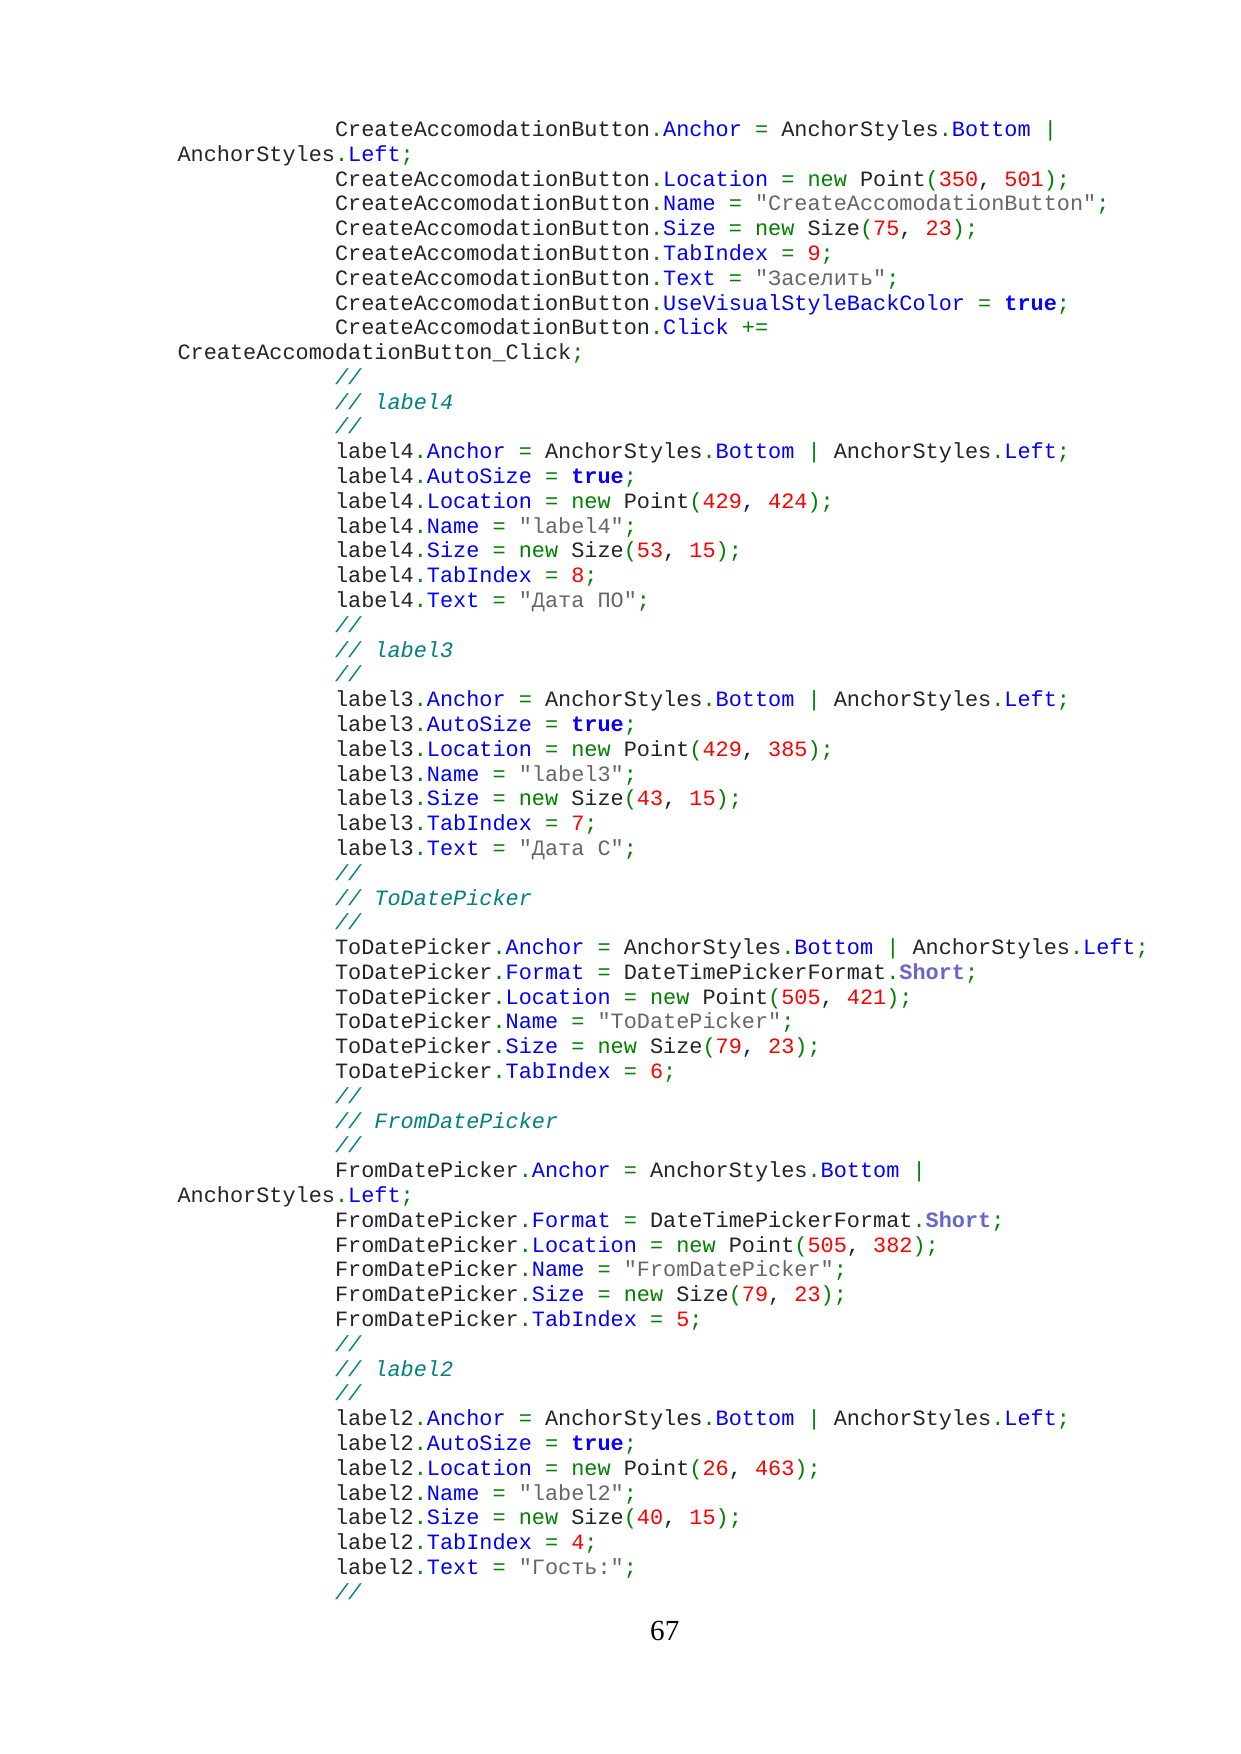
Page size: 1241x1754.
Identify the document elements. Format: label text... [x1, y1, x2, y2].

text label4.TabIndex = 8; [177, 564, 1152, 589]
text label2.TabIndex = 4; [177, 1531, 1152, 1556]
text label3.Text = "Дата С"; [177, 837, 1152, 862]
text ToDatePicker.Size = new Size(79, 23); [177, 1036, 1152, 1060]
text // [177, 1581, 1152, 1606]
text label3.Name = "label3"; [177, 763, 1152, 788]
text CreateAccomodationButton.Click += CreateAccomodationButton_Click; [177, 317, 1152, 366]
text FromDatePicker.TabIndex = 5; [177, 1308, 1152, 1333]
text label2.Name = "label2"; [177, 1482, 1152, 1507]
text // [177, 664, 1152, 688]
text CreateAccomodationButton.Name = "CreateAccomodationButton"; [177, 193, 1152, 217]
text ToDatePicker.Anchor = AnchorStyles.Bottom | AnchorStyles.Left; [177, 936, 1152, 961]
text // [177, 862, 1152, 887]
text label4.Name = "label4"; [177, 515, 1152, 540]
text label4.AutoSize = true; [177, 465, 1152, 490]
text label4.Size = new Size(53, 15); [177, 540, 1152, 564]
text label3.TabIndex = 7; [177, 812, 1152, 837]
text ToDatePicker.Format = DateTimePickerFormat.Short; [177, 961, 1152, 986]
text // [177, 366, 1152, 391]
text // FromDatePicker [177, 1110, 1152, 1135]
text CreateAccomodationButton.Text = "Заселить"; [177, 267, 1152, 292]
text label3.Anchor = AnchorStyles.Bottom | AnchorStyles.Left; [177, 688, 1152, 713]
text FromDatePicker.Name = "FromDatePicker"; [177, 1259, 1152, 1283]
text label4.Text = "Дата ПО"; [177, 589, 1152, 614]
text label2.Text = "Гость:"; [177, 1556, 1152, 1581]
text CreateAccomodationButton.Anchor = AnchorStyles.Bottom | AnchorStyles.Left; [177, 118, 1152, 168]
text label3.AutoSize = true; [177, 713, 1152, 738]
text // [177, 1085, 1152, 1110]
text FromDatePicker.Format = DateTimePickerFormat.Short; [177, 1209, 1152, 1234]
text label2.Location = new Point(26, 463); [177, 1457, 1152, 1482]
text ToDatePicker.Name = "ToDatePicker"; [177, 1011, 1152, 1036]
text label3.Location = new Point(429, 385); [177, 738, 1152, 763]
text // [177, 1333, 1152, 1358]
text CreateAccomodationButton.Size = new Size(75, 23); [177, 217, 1152, 242]
text // [177, 1135, 1152, 1159]
text label4.Anchor = AnchorStyles.Bottom | AnchorStyles.Left; [177, 441, 1152, 465]
text CreateAccomodationButton.UseVisualStyleBackColor = true; [177, 292, 1152, 317]
text // [177, 614, 1152, 639]
text CreateAccomodationButton.TabIndex = 9; [177, 242, 1152, 267]
text FromDatePicker.Size = new Size(79, 23); [177, 1283, 1152, 1308]
text // [177, 1383, 1152, 1407]
text ToDatePicker.TabIndex = 6; [177, 1060, 1152, 1085]
text label2.AutoSize = true; [177, 1432, 1152, 1457]
text CreateAccomodationButton.Location = new Point(350, 501); [177, 168, 1152, 193]
text label3.Size = new Size(43, 15); [177, 788, 1152, 812]
text // label3 [177, 639, 1152, 664]
text label4.Location = new Point(429, 424); [177, 490, 1152, 515]
text // ToDatePicker [177, 887, 1152, 912]
text // [177, 416, 1152, 441]
text label2.Size = new Size(40, 15); [177, 1507, 1152, 1531]
text FromDatePicker.Anchor = AnchorStyles.Bottom | AnchorStyles.Left; [177, 1159, 1152, 1209]
text label2.Anchor = AnchorStyles.Bottom | AnchorStyles.Left; [177, 1407, 1152, 1432]
text // label2 [177, 1358, 1152, 1383]
text FromDatePicker.Location = new Point(505, 382); [177, 1234, 1152, 1259]
text ToDatePicker.Location = new Point(505, 421); [177, 986, 1152, 1011]
text // [177, 912, 1152, 936]
text // label4 [177, 391, 1152, 416]
